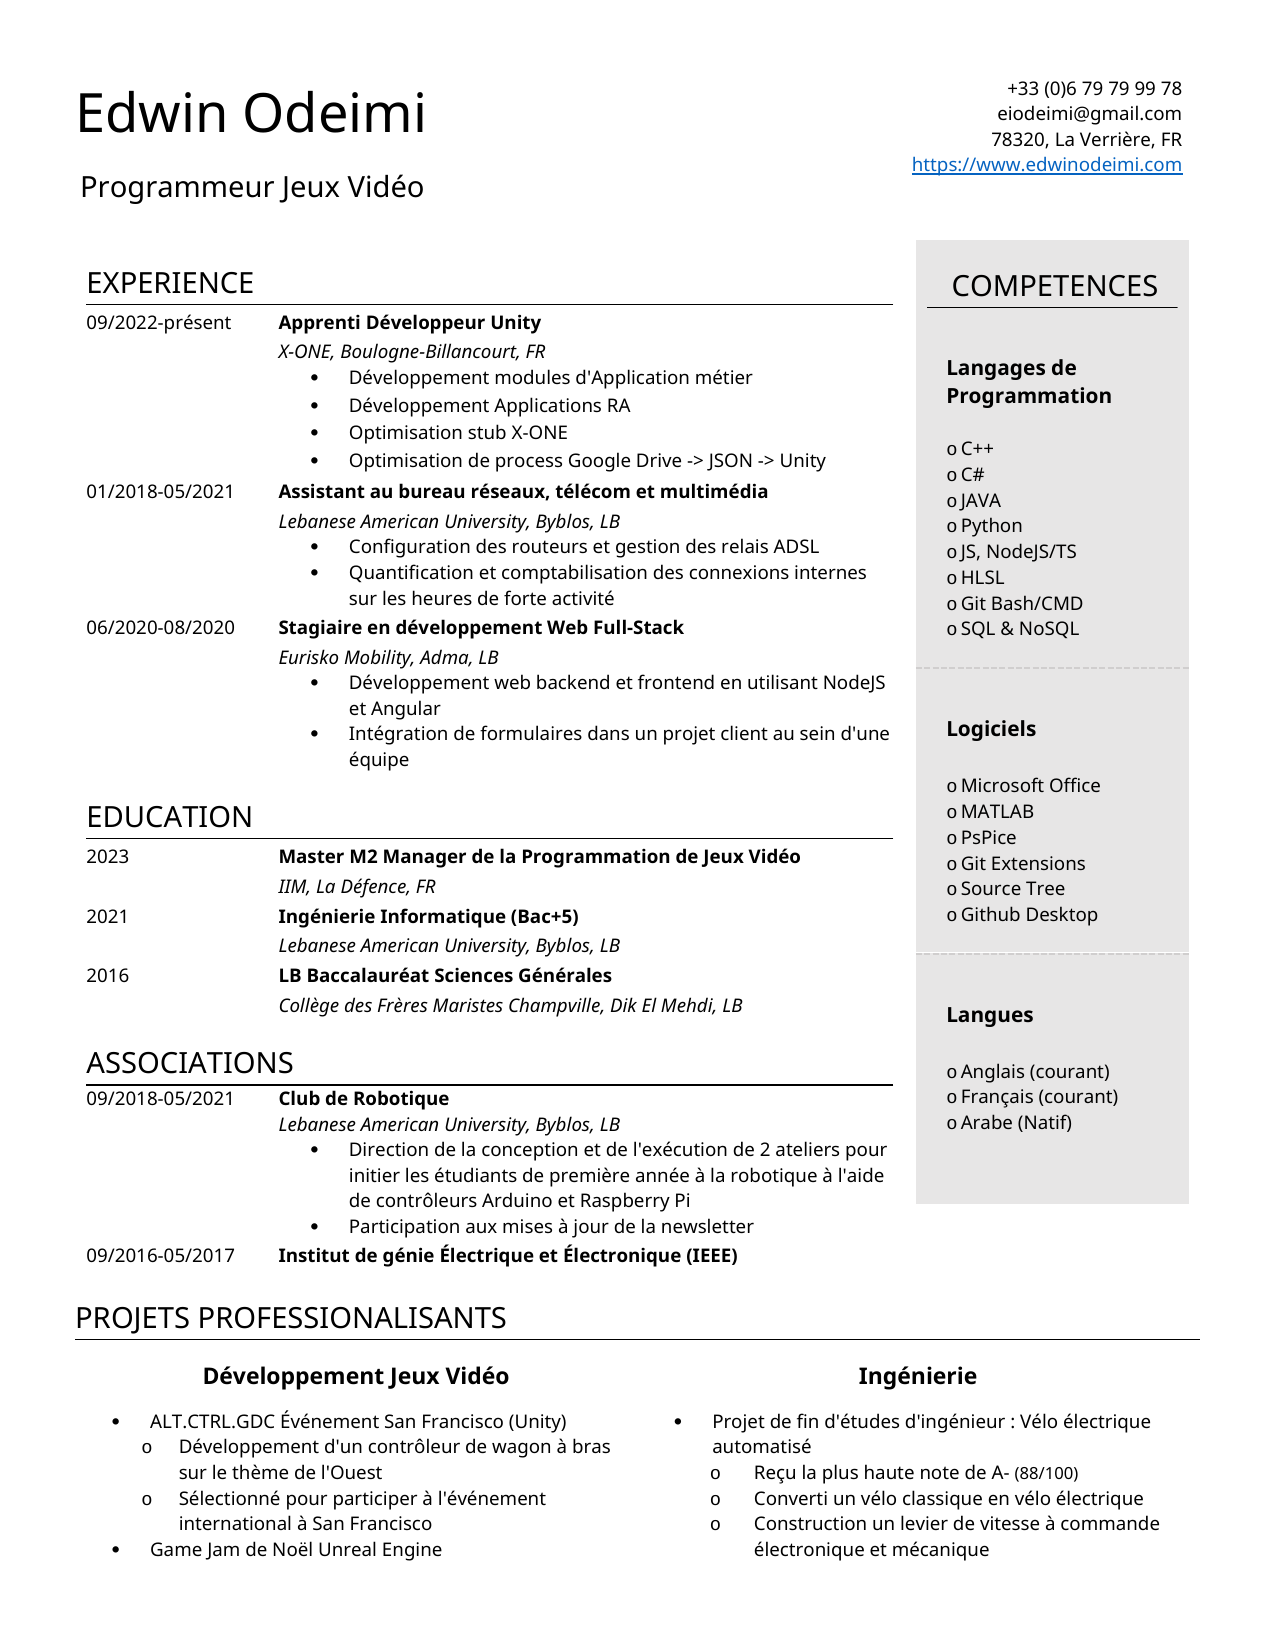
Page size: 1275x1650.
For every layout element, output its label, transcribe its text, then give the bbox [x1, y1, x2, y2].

text PROJETS PROFESSIONALISANTS [75, 1297, 1200, 1339]
table_header EXPERIENCE 09/2022-présent Apprenti Développeur Unity X-ONE, Boulogne-Billancourt, FR Développement modules d'Application métier Développement Applications RA Optimisation stub X-ONE Optimisation de process Google Drive -> JSON -> Unity 01/2018-05/2021 Assistant au bureau réseaux, télécom et multimédia Lebanese American University, Byblos, LB Configuration des routeurs et gestion des relais ADSL Quantification et comptabilisation des connexions internes sur les heures de forte activité 06/2020-08/2020 Stagiaire en développement Web Full-Stack Eurisko Mobility, Adma, LB Développement web backend et frontend en utilisant NodeJS et Angular Intégration de formulaires dans un projet client au sein d'une équipe EDUCATION 2023 Master M2 Manager de la Programmation de Jeux Vidéo IIM, La Défence, FR 2021 Ingénierie Informatique (Bac+5) Lebanese American University, Byblos, LB 2016 LB Baccalauréat Sciences Générales Collège des Frères Maristes Champville, Dik El Mehdi, LB ASSOCIATIONS 09/2018-05/2021 Club de Robotique Lebanese American University, Byblos, LB Direction de la conception et de l'exécution de 2 ateliers pour initier les étudiants de première année à la robotique à l'aide de contrôleurs Arduino et Raspberry Pi Participation aux mises à jour de la newsletter 09/2016-05/2017 Institut de génie Électrique et Électronique (IEEE) [75, 237, 904, 1272]
table_header +33 (0)6 79 79 99 78 eiodeimi@gmail.com 78320, La Verrière, FR https://www.edwinodeimi.com [702, 75, 1182, 206]
table_header Ingénierie [637, 1360, 1199, 1408]
table_header [905, 237, 1200, 1272]
table_header Développement Jeux Vidéo [75, 1360, 637, 1408]
table_header Edwin Odeimi Programmeur Jeux Vidéo [75, 75, 702, 206]
